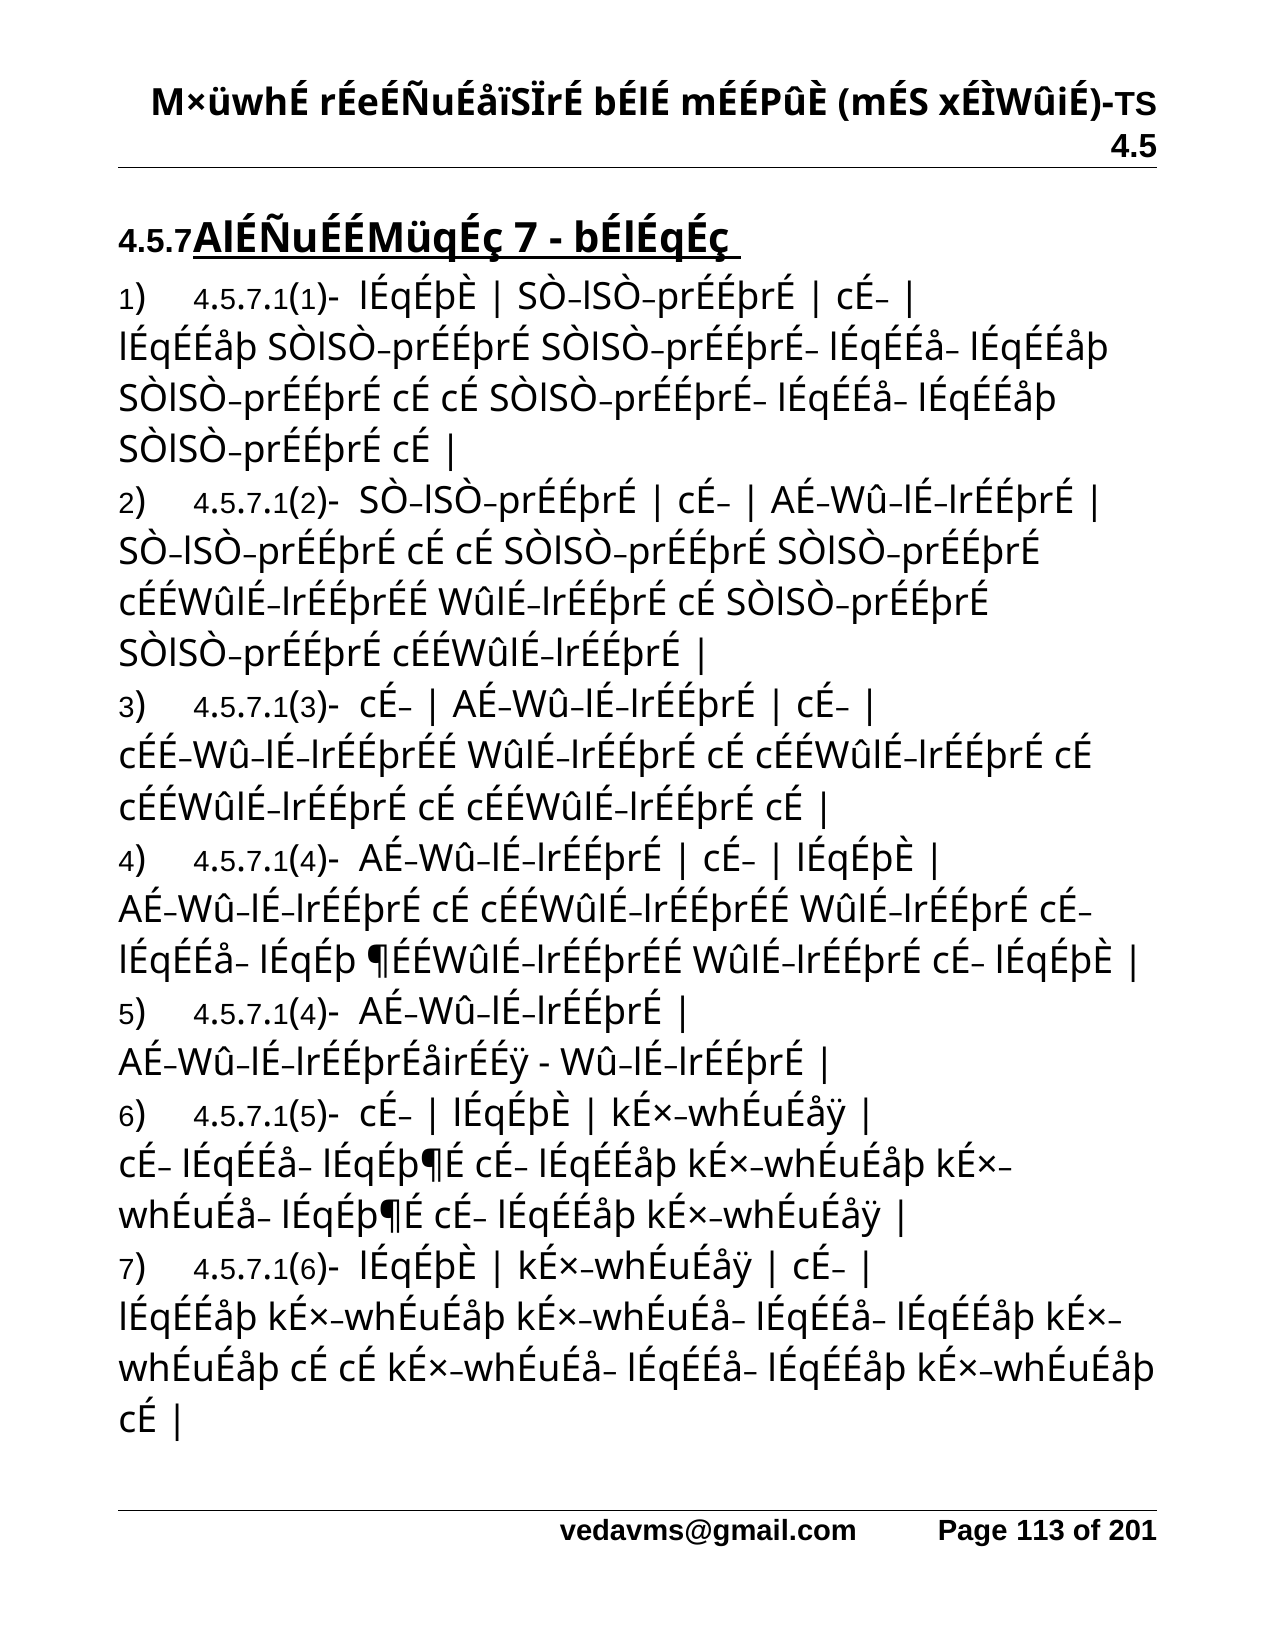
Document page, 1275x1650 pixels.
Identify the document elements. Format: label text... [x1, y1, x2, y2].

text 6) 4.5.7.1(5)- cÉ– | lÉqÉþÈ | kÉ×–whÉuÉåÿ | [118, 1086, 1157, 1137]
text SÒ–lSÒ–prÉÉþrÉ cÉ cÉ SÒlSÒ–prÉÉþrÉ SÒlSÒ–prÉÉþrÉ cÉÉWûlÉ–lrÉÉþrÉÉ WûlÉ–lrÉÉþrÉ cÉ SÒlSÒ–prÉÉþrÉ [118, 524, 1157, 627]
text cÉÉ–Wû–lÉ–lrÉÉþrÉÉ WûlÉ–lrÉÉþrÉ cÉ cÉÉWûlÉ–lrÉÉþrÉ cÉ cÉÉWûlÉ–lrÉÉþrÉ cÉ cÉÉWûlÉ–lrÉÉþrÉ cÉ | [118, 729, 1157, 831]
text 4) 4.5.7.1(4)- AÉ–Wû–lÉ–lrÉÉþrÉ | cÉ– | lÉqÉþÈ | [118, 831, 1157, 882]
text lÉqÉÉåþ SÒlSÒ–prÉÉþrÉ SÒlSÒ–prÉÉþrÉ– lÉqÉÉå– lÉqÉÉåþ SÒlSÒ–prÉÉþrÉ cÉ cÉ SÒlSÒ–prÉÉþrÉ– lÉqÉÉå– lÉqÉÉåþ [118, 320, 1157, 422]
text cÉ– lÉqÉÉå– lÉqÉþ¶É cÉ– lÉqÉÉåþ kÉ×–whÉuÉåþ kÉ×–whÉuÉå– lÉqÉþ¶É cÉ– lÉqÉÉåþ kÉ×–whÉuÉåÿ | [118, 1137, 1157, 1239]
text 1) 4.5.7.1(1)- lÉqÉþÈ | SÒ–lSÒ–prÉÉþrÉ | cÉ– | [118, 269, 1157, 320]
text SÒlSÒ–prÉÉþrÉ cÉ | [118, 422, 1157, 473]
text 5) 4.5.7.1(4)- AÉ–Wû–lÉ–lrÉÉþrÉ | [118, 984, 1157, 1035]
text SÒlSÒ–prÉÉþrÉ cÉÉWûlÉ–lrÉÉþrÉ | [118, 627, 1157, 678]
subtitle AlÉÑuÉÉMüqÉç 7 - bÉlÉqÉç [118, 208, 1157, 265]
text 3) 4.5.7.1(3)- cÉ– | AÉ–Wû–lÉ–lrÉÉþrÉ | cÉ– | [118, 678, 1157, 729]
text AÉ–Wû–lÉ–lrÉÉþrÉ cÉ cÉÉWûlÉ–lrÉÉþrÉÉ WûlÉ–lrÉÉþrÉ cÉ– lÉqÉÉå– lÉqÉþ ¶ÉÉWûlÉ–lrÉÉþrÉÉ WûlÉ–lrÉÉþrÉ cÉ– lÉqÉþÈ | [118, 882, 1167, 984]
text AÉ–Wû–lÉ–lrÉÉþrÉåirÉÉÿ - Wû–lÉ–lrÉÉþrÉ | [118, 1035, 1157, 1086]
text lÉqÉÉåþ kÉ×–whÉuÉåþ kÉ×–whÉuÉå– lÉqÉÉå– lÉqÉÉåþ kÉ×–whÉuÉåþ cÉ cÉ kÉ×–whÉuÉå– lÉqÉÉå– lÉqÉÉåþ kÉ×–whÉuÉåþ cÉ | [118, 1290, 1157, 1443]
text 2) 4.5.7.1(2)- SÒ–lSÒ–prÉÉþrÉ | cÉ– | AÉ–Wû–lÉ–lrÉÉþrÉ | [118, 473, 1157, 524]
text 7) 4.5.7.1(6)- lÉqÉþÈ | kÉ×–whÉuÉåÿ | cÉ– | [118, 1239, 1157, 1290]
